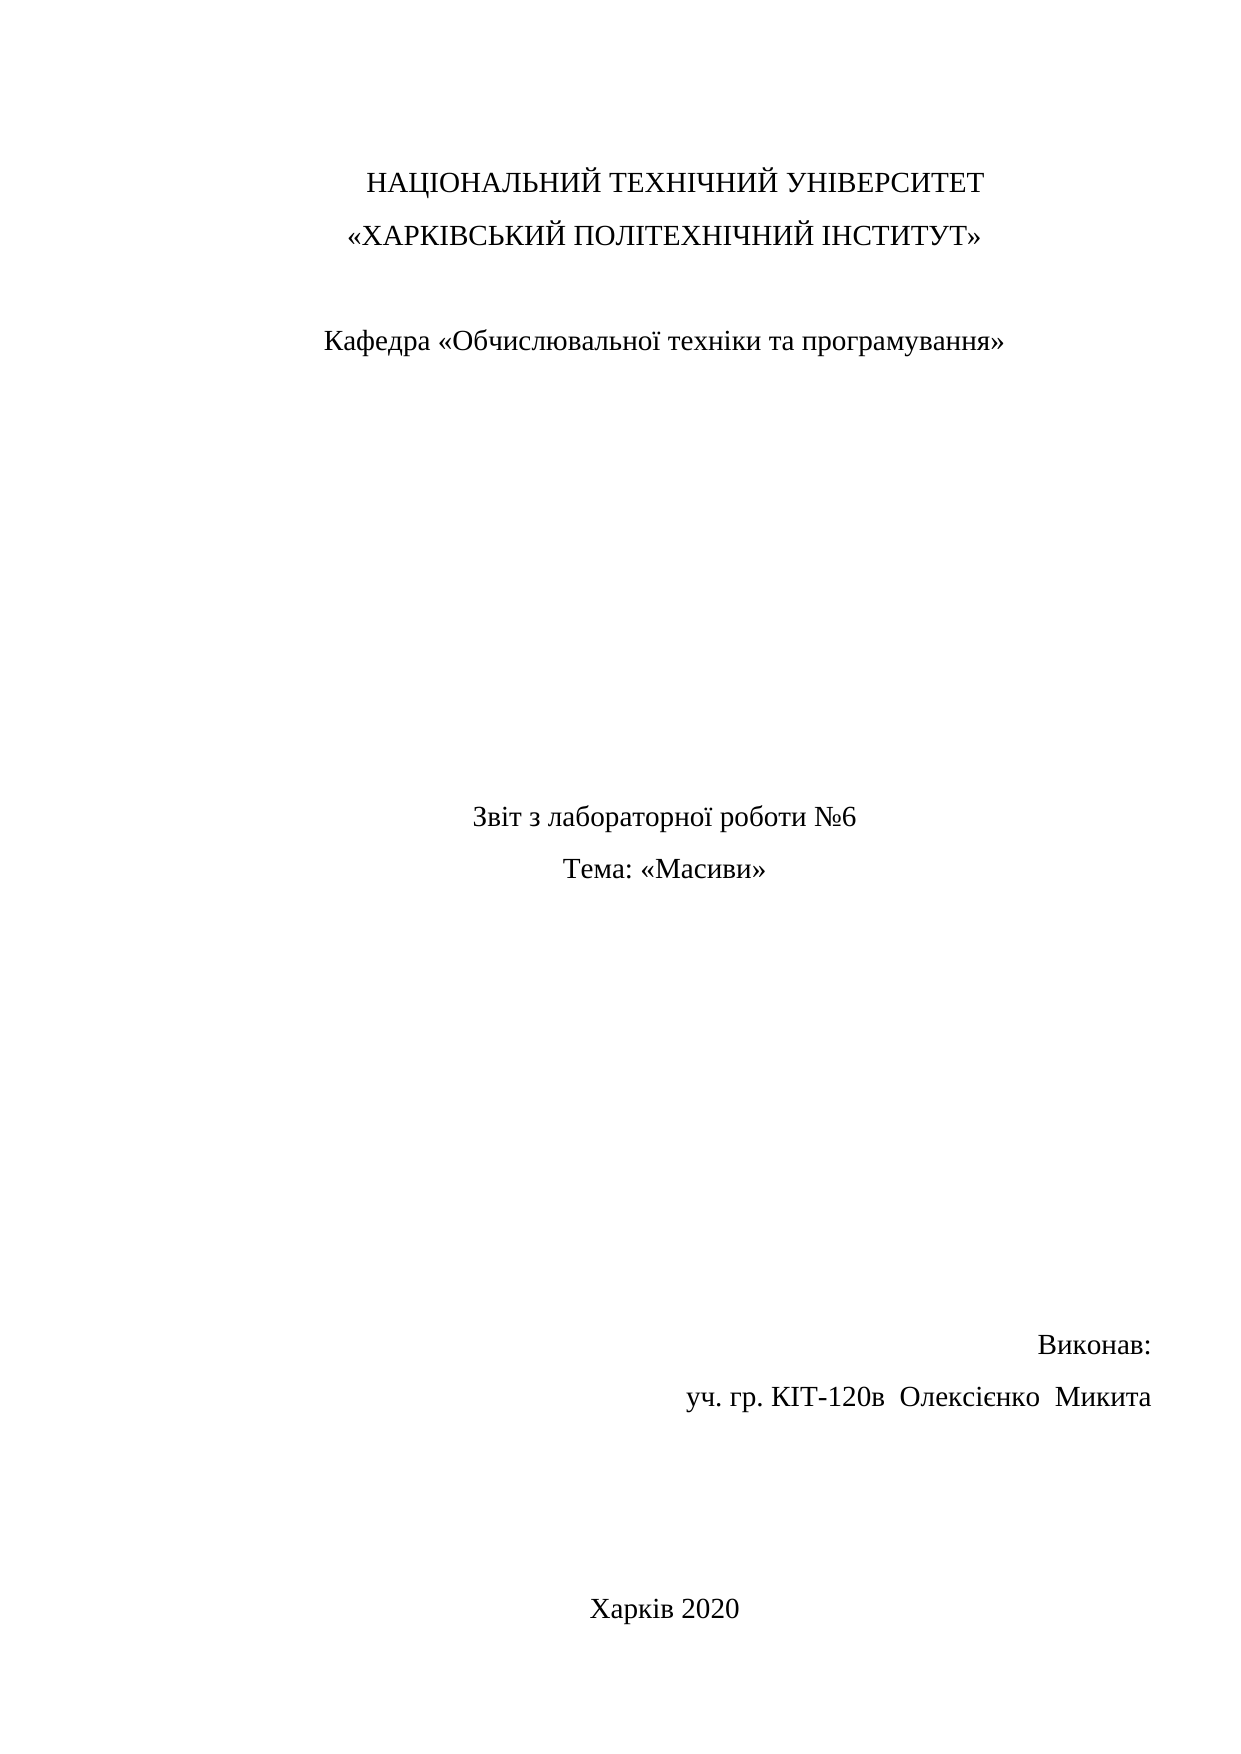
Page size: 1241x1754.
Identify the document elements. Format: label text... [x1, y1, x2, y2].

text «ХАРКІВСЬКИЙ ПОЛІТЕХНІЧНИЙ ІНСТИТУТ» [177, 218, 1152, 251]
text Звіт з лабораторної роботи №6 [177, 799, 1152, 832]
text НАЦІОНАЛЬНИЙ ТЕХНІЧНИЙ УНІВЕРСИТЕТ [177, 165, 1152, 198]
text Кафедра «Обчислювальної техніки та програмування» [177, 323, 1152, 357]
text уч. гр. КІТ-120в Олексієнко Микита [177, 1379, 1152, 1413]
text Виконав: [177, 1327, 1152, 1360]
text Харків 2020 [177, 1591, 1152, 1624]
text Тема: «Масиви» [177, 851, 1152, 885]
